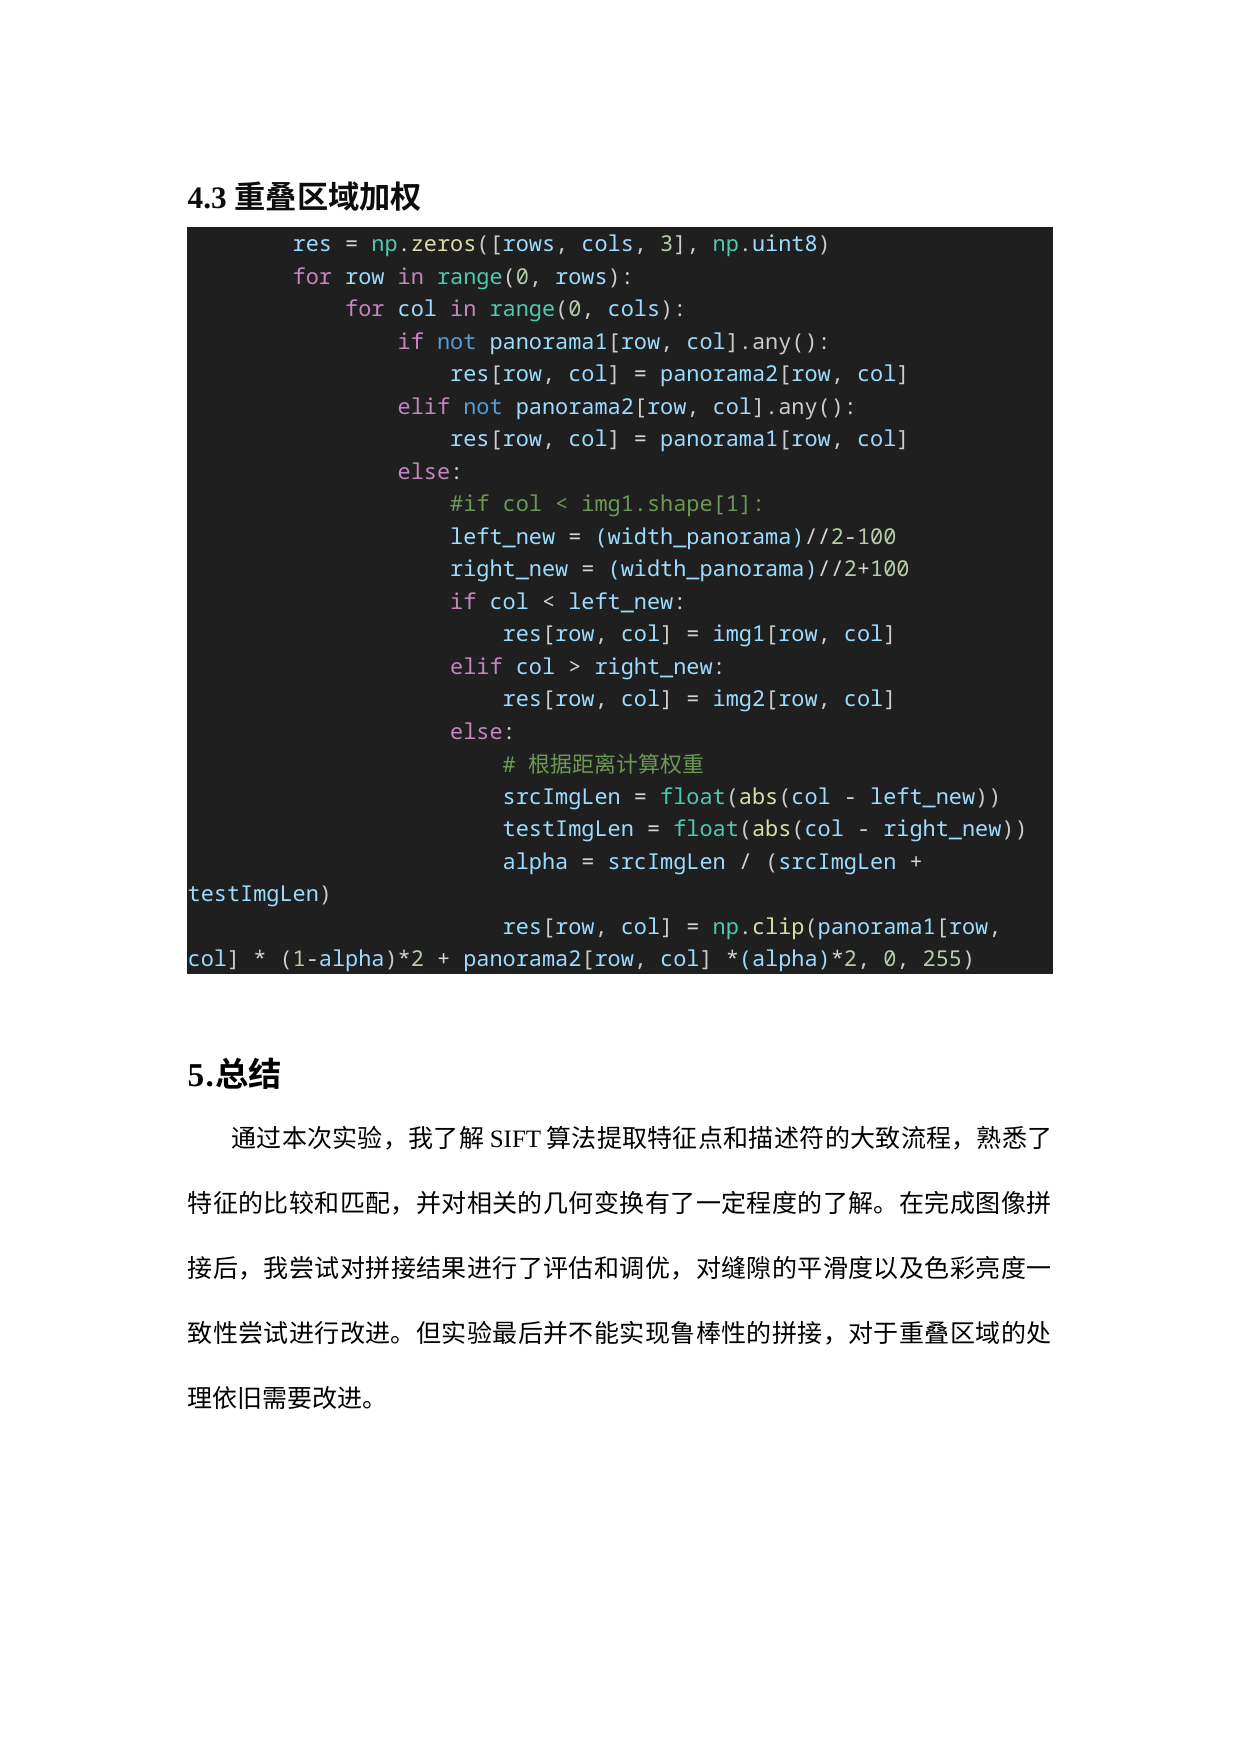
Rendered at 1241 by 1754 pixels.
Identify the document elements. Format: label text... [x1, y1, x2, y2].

text elif col > right_new: [187, 649, 1053, 682]
text #if col < img1.shape[1]: [187, 487, 1053, 519]
text else: [187, 454, 1053, 487]
text 通过本次实验，我了解SIFT算法提取特征点和描述符的大致流程，熟悉了特征的比较和匹配，并对相关的几何变换有了一定程度的了解。在完成图像拼接后，我尝试对拼接结果进行了评估和调优，对缝隙的平滑度以及色彩亮度一致性尝试进行改进。但实验最后并不能实现鲁棒性的拼接，对于重叠区域的处理依旧需要改进。 [187, 1104, 1053, 1429]
text res = np.zeros([rows, cols, 3], np.uint8) [187, 227, 1053, 259]
text srcImgLen = float(abs(col - left_new)) [187, 779, 1053, 812]
text res[row, col] = img1[row, col] [187, 617, 1053, 649]
text if col < left_new: [187, 584, 1053, 617]
text if not panorama1[row, col].any(): [187, 324, 1053, 357]
text left_new = (width_panorama)//2-100 [187, 519, 1053, 552]
text right_new = (width_panorama)//2+100 [187, 552, 1053, 584]
text 4.3 重叠区域加权 [187, 162, 1053, 227]
text res[row, col] = panorama2[row, col] [187, 357, 1053, 389]
text res[row, col] = img2[row, col] [187, 682, 1053, 714]
text alpha = srcImgLen / (srcImgLen + testImgLen) [187, 844, 1053, 909]
text res[row, col] = panorama1[row, col] [187, 422, 1053, 454]
text 5.总结 [187, 1039, 1053, 1104]
text else: [187, 714, 1053, 747]
text testImgLen = float(abs(col - right_new)) [187, 812, 1053, 844]
text res[row, col] = np.clip(panorama1[row, col] * (1-alpha)*2 + panorama2[row, col] *(alpha)*2, 0, 255) [187, 909, 1053, 974]
text elif not panorama2[row, col].any(): [187, 389, 1053, 422]
text # 根据距离计算权重 [187, 747, 1053, 779]
text for row in range(0, rows): [187, 259, 1053, 292]
text for col in range(0, cols): [187, 292, 1053, 324]
